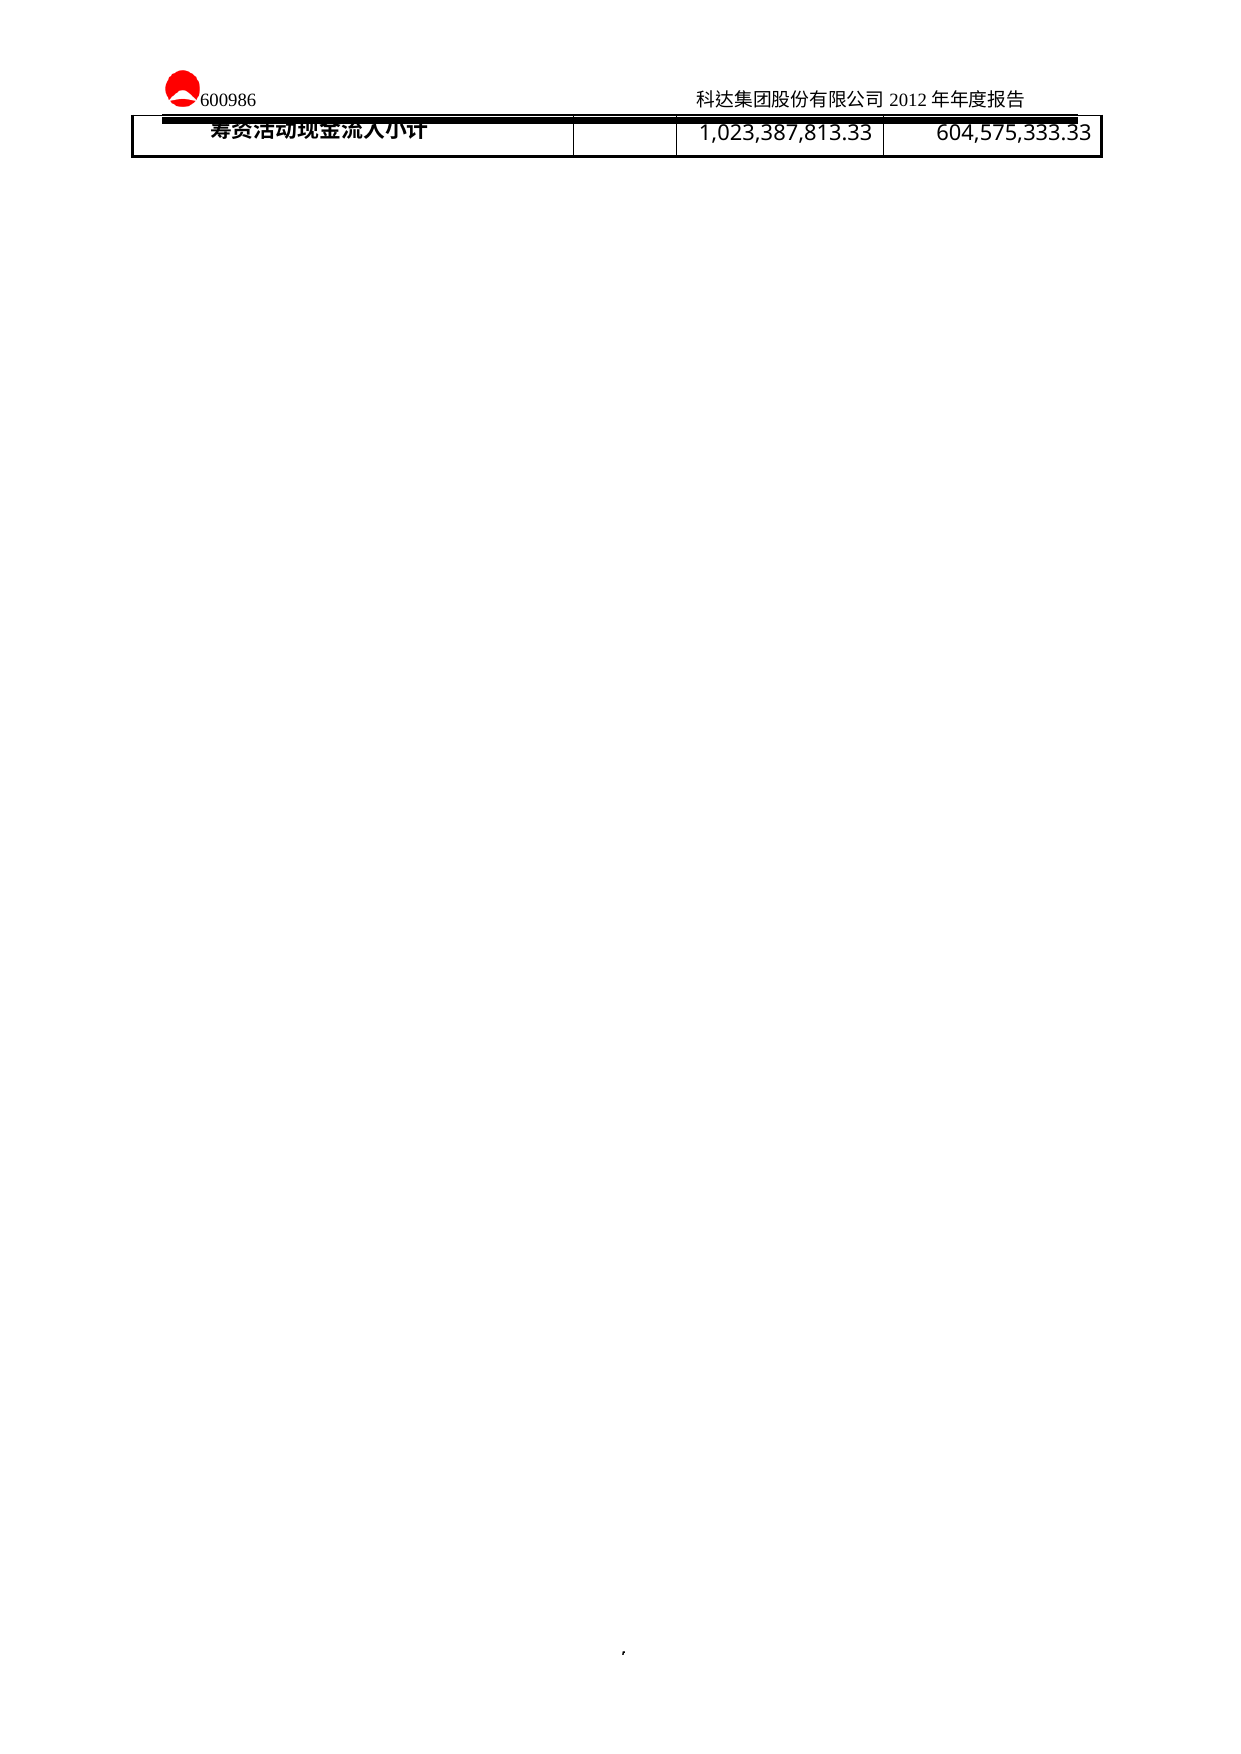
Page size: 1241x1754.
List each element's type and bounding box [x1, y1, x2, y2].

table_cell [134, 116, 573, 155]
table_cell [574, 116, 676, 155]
picture [165, 70, 200, 107]
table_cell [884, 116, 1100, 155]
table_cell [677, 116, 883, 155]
